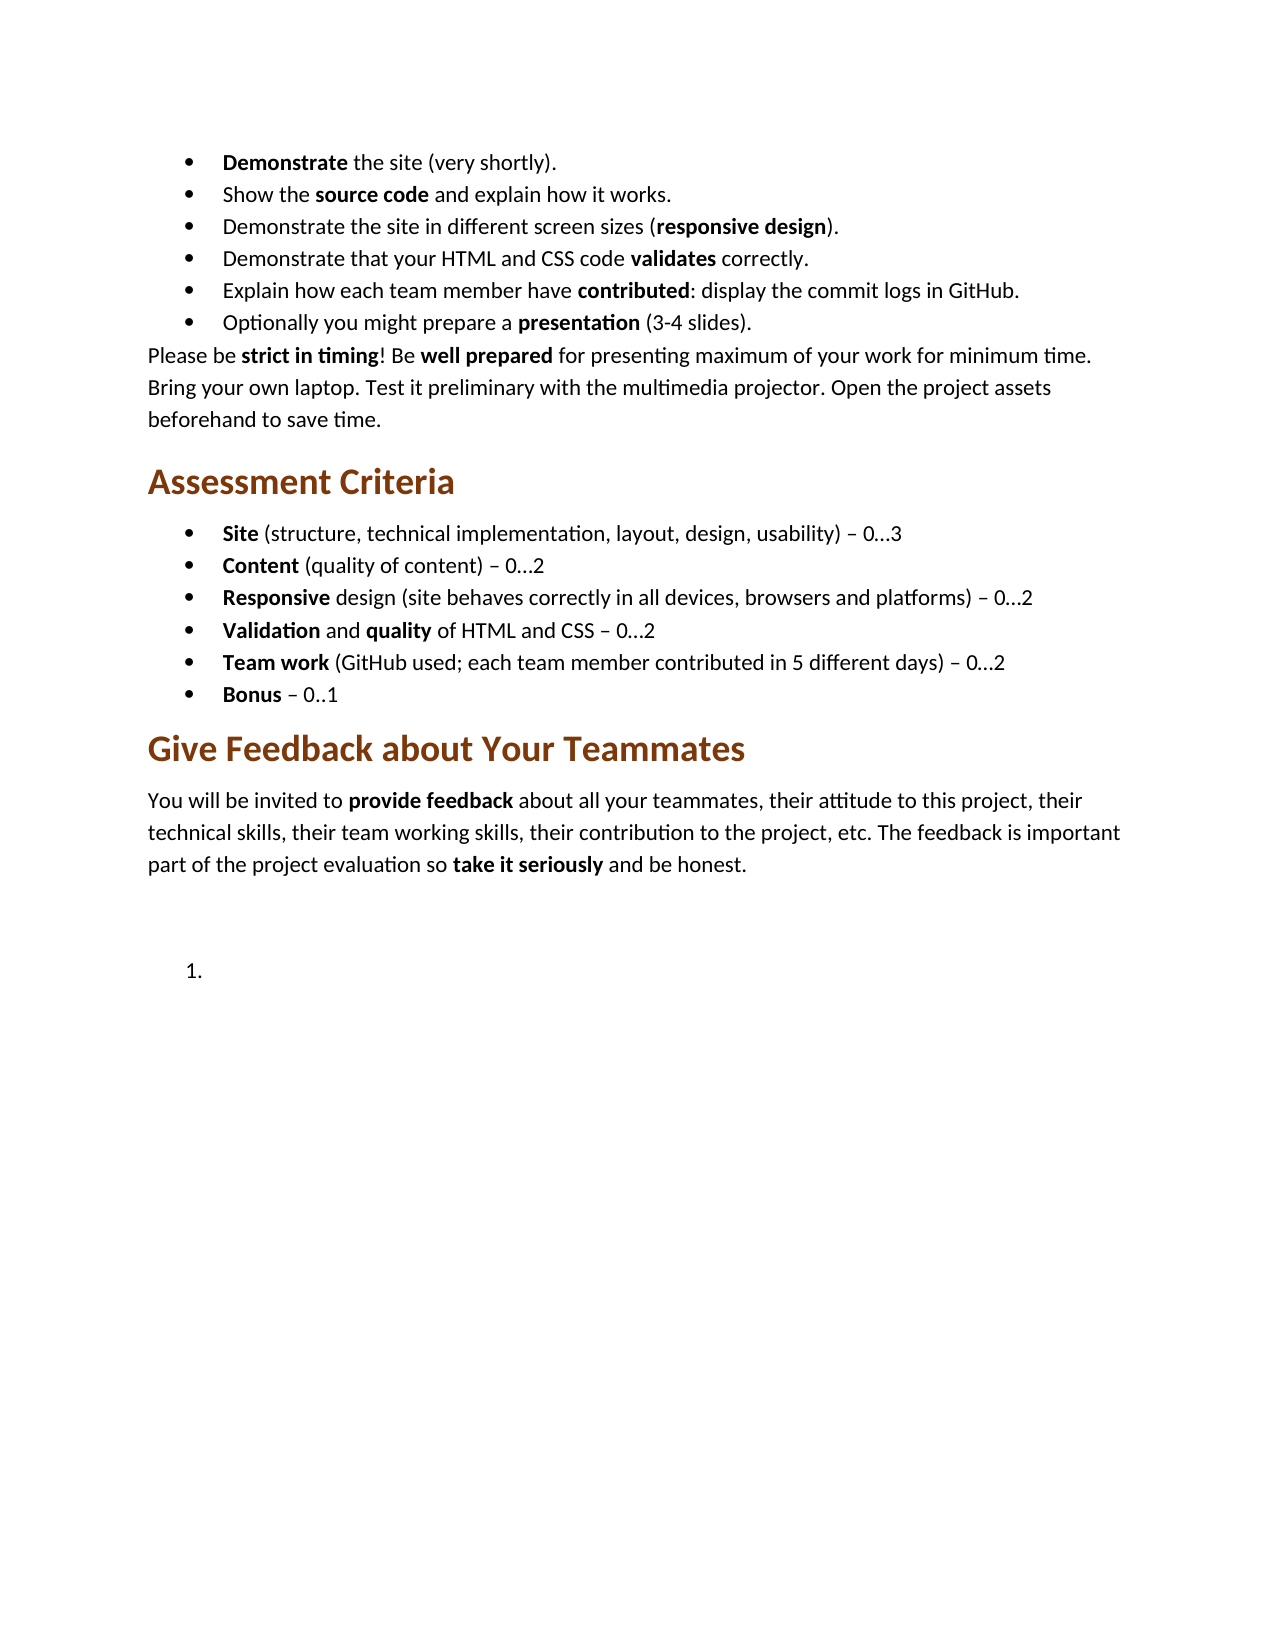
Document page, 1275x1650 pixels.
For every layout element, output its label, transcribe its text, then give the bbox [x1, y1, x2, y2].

text Give Feedback about Your Teammates [148, 725, 1127, 771]
list Optionally you might prepare a presentation (3-4 slides). [185, 308, 1127, 337]
list Team work (GitHub used; each team member contributed in 5 different days) – 0…2 [185, 648, 1127, 676]
list Content (quality of content) – 0…2 [185, 551, 1127, 579]
list Site (structure, technical implementation, layout, design, usability) – 0…3 [185, 519, 1127, 547]
text Assessment Criteria [148, 458, 1127, 504]
list Show the source code and explain how it works. [185, 180, 1127, 208]
list Demonstrate the site in different screen sizes (responsive design). [185, 212, 1127, 240]
list Validation and quality of HTML and CSS – 0…2 [185, 616, 1127, 644]
list Demonstrate that your HTML and CSS code validates correctly. [185, 244, 1127, 272]
text You will be invited to provide feedback about all your teammates, their attitude to this project, their technical skills, their team working skills, their contribution to the project, etc. The feedback is important part of the project evaluation so take it seriously and be honest. [148, 786, 1127, 878]
list Bonus – 0..1 [185, 680, 1127, 708]
text Please be strict in timing! Be well prepared for presenting maximum of your work for minimum time. Bring your own laptop. Test it preliminary with the multimedia projector. Open the project assets beforehand to save time. [148, 341, 1127, 433]
list Responsive design (site behaves correctly in all devices, browsers and platforms) – 0…2 [185, 583, 1127, 612]
list Explain how each team member have contributed: display the commit logs in GitHub. [185, 276, 1127, 304]
list Demonstrate the site (very shortly). [185, 148, 1127, 176]
